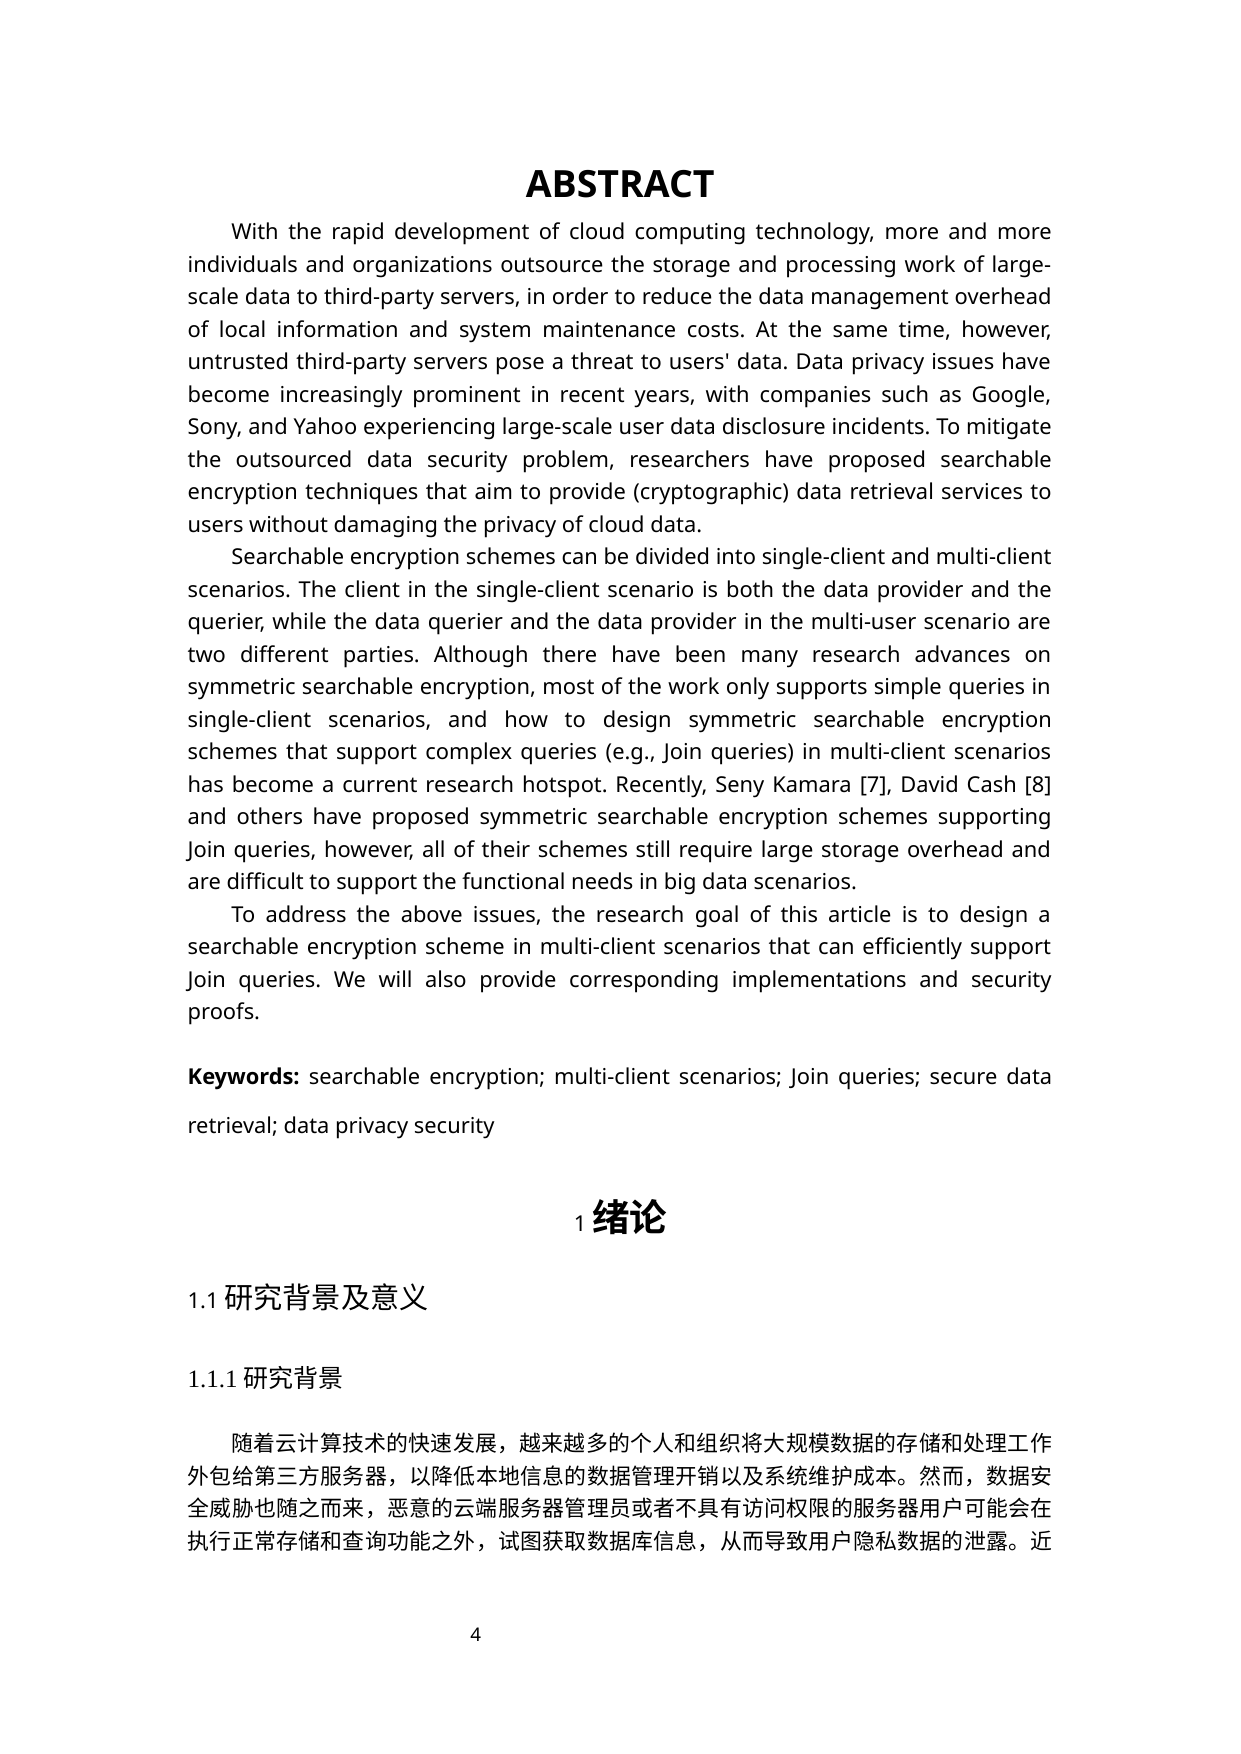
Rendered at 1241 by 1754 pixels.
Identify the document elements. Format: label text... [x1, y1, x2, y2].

subtitle 研究背景 [187, 1344, 1053, 1409]
subtitle 绪论 [187, 1182, 1053, 1247]
subtitle 研究背景及意义 [187, 1263, 1053, 1328]
text To address the above issues, the research goal of this article is to design a searchable encryption scheme in multi-client scenarios that can efficiently support Join queries. We will also provide corresponding implementations and security proofs. [187, 897, 1053, 1027]
text ABSTRACT [187, 150, 1053, 215]
text With the rapid development of cloud computing technology, more and more individuals and organizations outsource the storage and processing work of large-scale data to third-party servers, in order to reduce the data management overhead of local information and system maintenance costs. At the same time, however, untrusted third-party servers pose a threat to users' data. Data privacy issues have become increasingly prominent in recent years, with companies such as Google, Sony, and Yahoo experiencing large-scale user data disclosure incidents. To mitigate the outsourced data security problem, researchers have proposed searchable encryption techniques that aim to provide (cryptographic) data retrieval services to users without damaging the privacy of cloud data. [187, 215, 1053, 540]
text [187, 1426, 1053, 1556]
text Keywords: searchable encryption; multi-client scenarios; Join queries; secure data retrieval; data privacy security [187, 1060, 1053, 1141]
text Searchable encryption schemes can be divided into single-client and multi-client scenarios. The client in the single-client scenario is both the data provider and the querier, while the data querier and the data provider in the multi-user scenario are two different parties. Although there have been many research advances on symmetric searchable encryption, most of the work only supports simple queries in single-client scenarios, and how to design symmetric searchable encryption schemes that support complex queries (e.g., Join queries) in multi-client scenarios has become a current research hotspot. Recently, Seny Kamara [7], David Cash [8] and others have proposed symmetric searchable encryption schemes supporting Join queries, however, all of their schemes still require large storage overhead and are difficult to support the functional needs in big data scenarios. [187, 540, 1053, 897]
